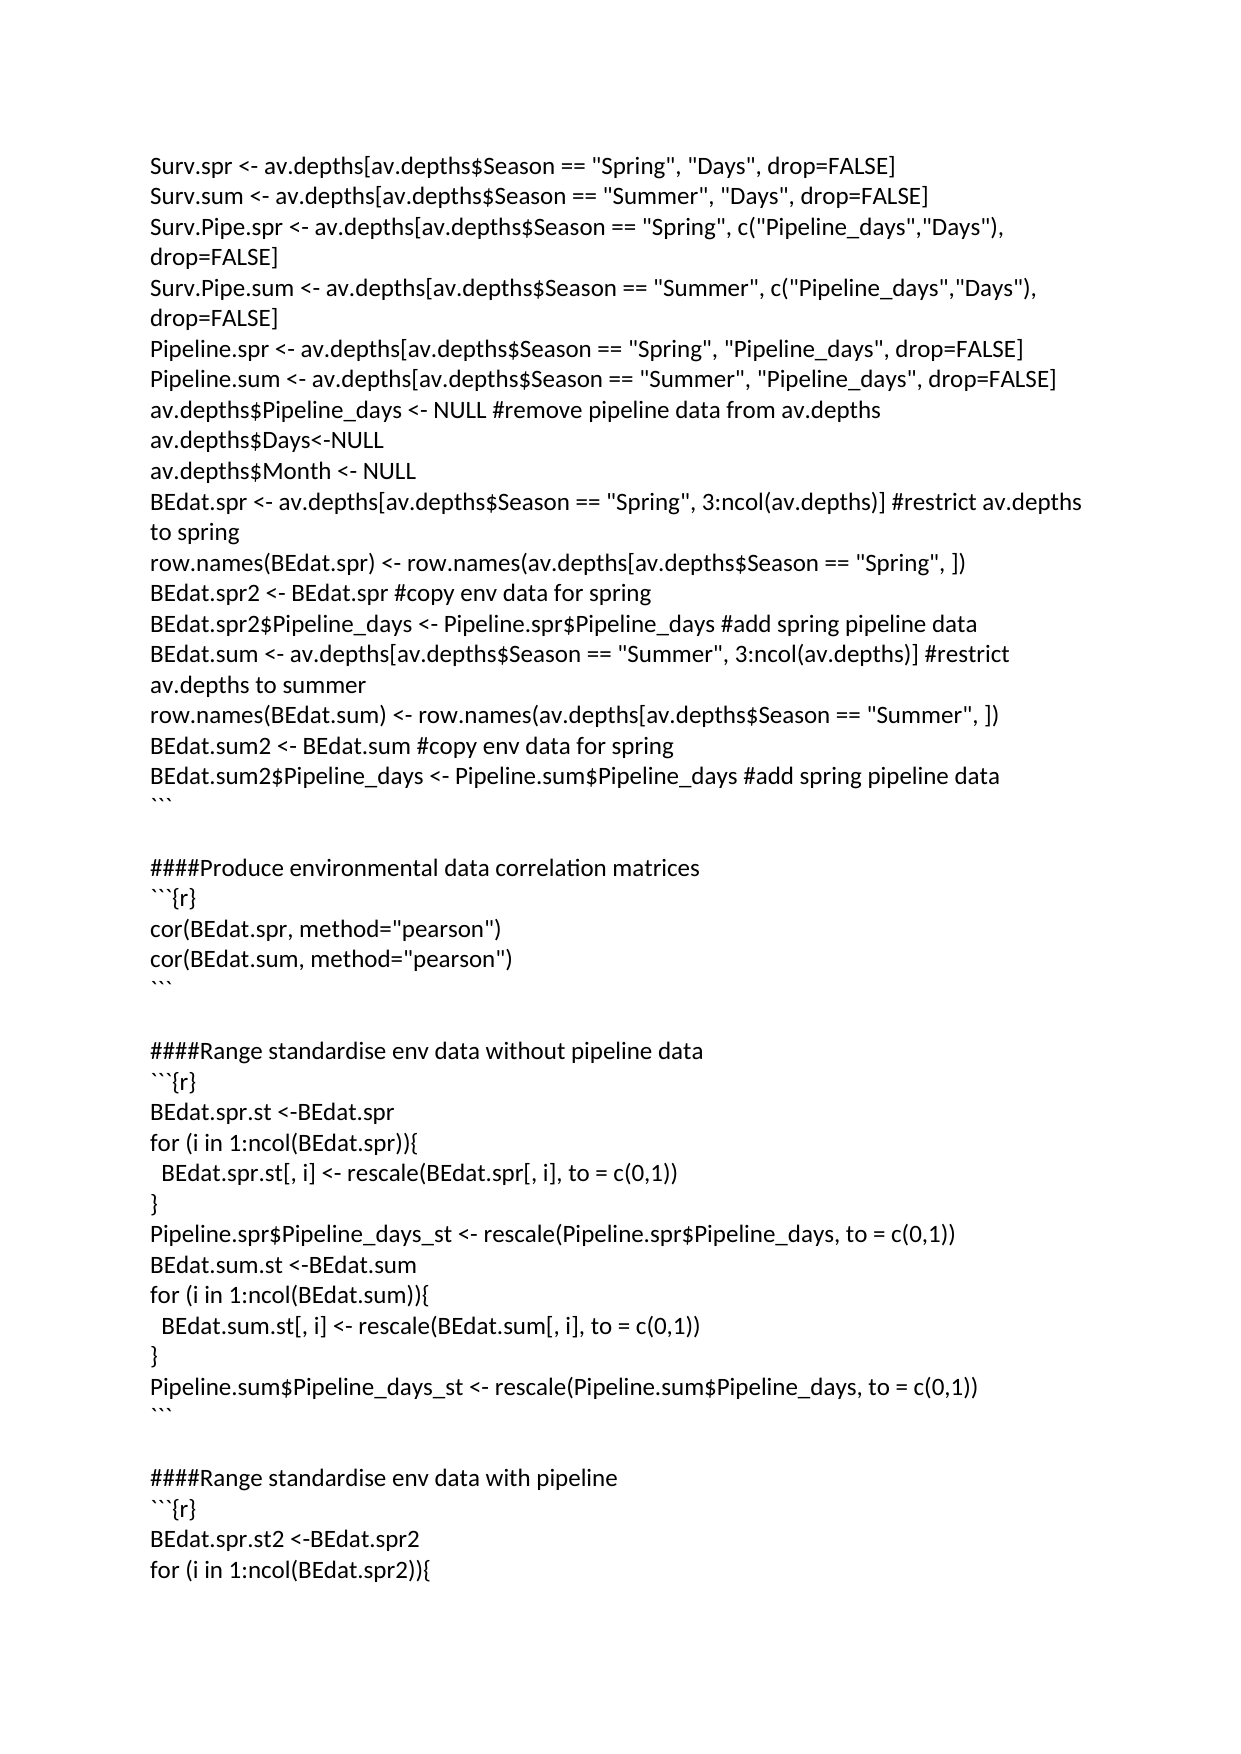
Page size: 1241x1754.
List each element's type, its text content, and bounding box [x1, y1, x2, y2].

text for (i in 1:ncol(BEdat.spr)){ [150, 1127, 1090, 1157]
text Surv.sum <- av.depths[av.depths$Season == "Summer", "Days", drop=FALSE] [150, 181, 1090, 211]
text BEdat.spr.st <-BEdat.spr [150, 1096, 1090, 1127]
text ``` [150, 974, 1090, 1004]
text } [150, 1188, 1090, 1218]
text BEdat.sum <- av.depths[av.depths$Season == "Summer", 3:ncol(av.depths)] #restrict av.depths to summer [150, 638, 1090, 699]
text Pipeline.spr$Pipeline_days_st <- rescale(Pipeline.spr$Pipeline_days, to = c(0,1)) [150, 1218, 1090, 1249]
text BEdat.spr2$Pipeline_days <- Pipeline.spr$Pipeline_days #add spring pipeline data [150, 608, 1090, 638]
text ```{r} [150, 1493, 1090, 1523]
text row.names(BEdat.sum) <- row.names(av.depths[av.depths$Season == "Summer", ]) [150, 699, 1090, 730]
text ``` [150, 1401, 1090, 1432]
text ```{r} [150, 882, 1090, 913]
text ```{r} [150, 1066, 1090, 1096]
text for (i in 1:ncol(BEdat.spr2)){ [150, 1554, 1090, 1584]
text } [150, 1340, 1090, 1371]
text BEdat.spr.st2 <-BEdat.spr2 [150, 1523, 1090, 1554]
text Pipeline.sum <- av.depths[av.depths$Season == "Summer", "Pipeline_days", drop=FALSE] [150, 364, 1090, 394]
text ``` [150, 791, 1090, 821]
text Surv.spr <- av.depths[av.depths$Season == "Spring", "Days", drop=FALSE] [150, 150, 1090, 181]
text BEdat.sum2$Pipeline_days <- Pipeline.sum$Pipeline_days #add spring pipeline data [150, 760, 1090, 791]
text cor(BEdat.spr, method="pearson") [150, 913, 1090, 943]
text ####Produce environmental data correlation matrices [150, 852, 1090, 882]
text av.depths$Month <- NULL [150, 455, 1090, 486]
text ####Range standardise env data without pipeline data [150, 1035, 1090, 1066]
text av.depths$Pipeline_days <- NULL #remove pipeline data from av.depths [150, 394, 1090, 425]
text ####Range standardise env data with pipeline [150, 1462, 1090, 1493]
text cor(BEdat.sum, method="pearson") [150, 943, 1090, 974]
text BEdat.spr <- av.depths[av.depths$Season == "Spring", 3:ncol(av.depths)] #restrict av.depths to spring [150, 486, 1090, 547]
text av.depths$Days<-NULL [150, 425, 1090, 455]
text BEdat.sum.st <-BEdat.sum [150, 1249, 1090, 1279]
text BEdat.spr.st[, i] <- rescale(BEdat.spr[, i], to = c(0,1)) [150, 1157, 1090, 1188]
text BEdat.spr2 <- BEdat.spr #copy env data for spring [150, 577, 1090, 608]
text row.names(BEdat.spr) <- row.names(av.depths[av.depths$Season == "Spring", ]) [150, 547, 1090, 577]
text BEdat.sum2 <- BEdat.sum #copy env data for spring [150, 730, 1090, 760]
text Surv.Pipe.spr <- av.depths[av.depths$Season == "Spring", c("Pipeline_days","Days"), drop=FALSE] [150, 211, 1090, 272]
text Pipeline.spr <- av.depths[av.depths$Season == "Spring", "Pipeline_days", drop=FALSE] [150, 333, 1090, 364]
text Pipeline.sum$Pipeline_days_st <- rescale(Pipeline.sum$Pipeline_days, to = c(0,1)) [150, 1371, 1090, 1401]
text BEdat.sum.st[, i] <- rescale(BEdat.sum[, i], to = c(0,1)) [150, 1310, 1090, 1340]
text for (i in 1:ncol(BEdat.sum)){ [150, 1279, 1090, 1310]
text Surv.Pipe.sum <- av.depths[av.depths$Season == "Summer", c("Pipeline_days","Days"), drop=FALSE] [150, 272, 1090, 333]
